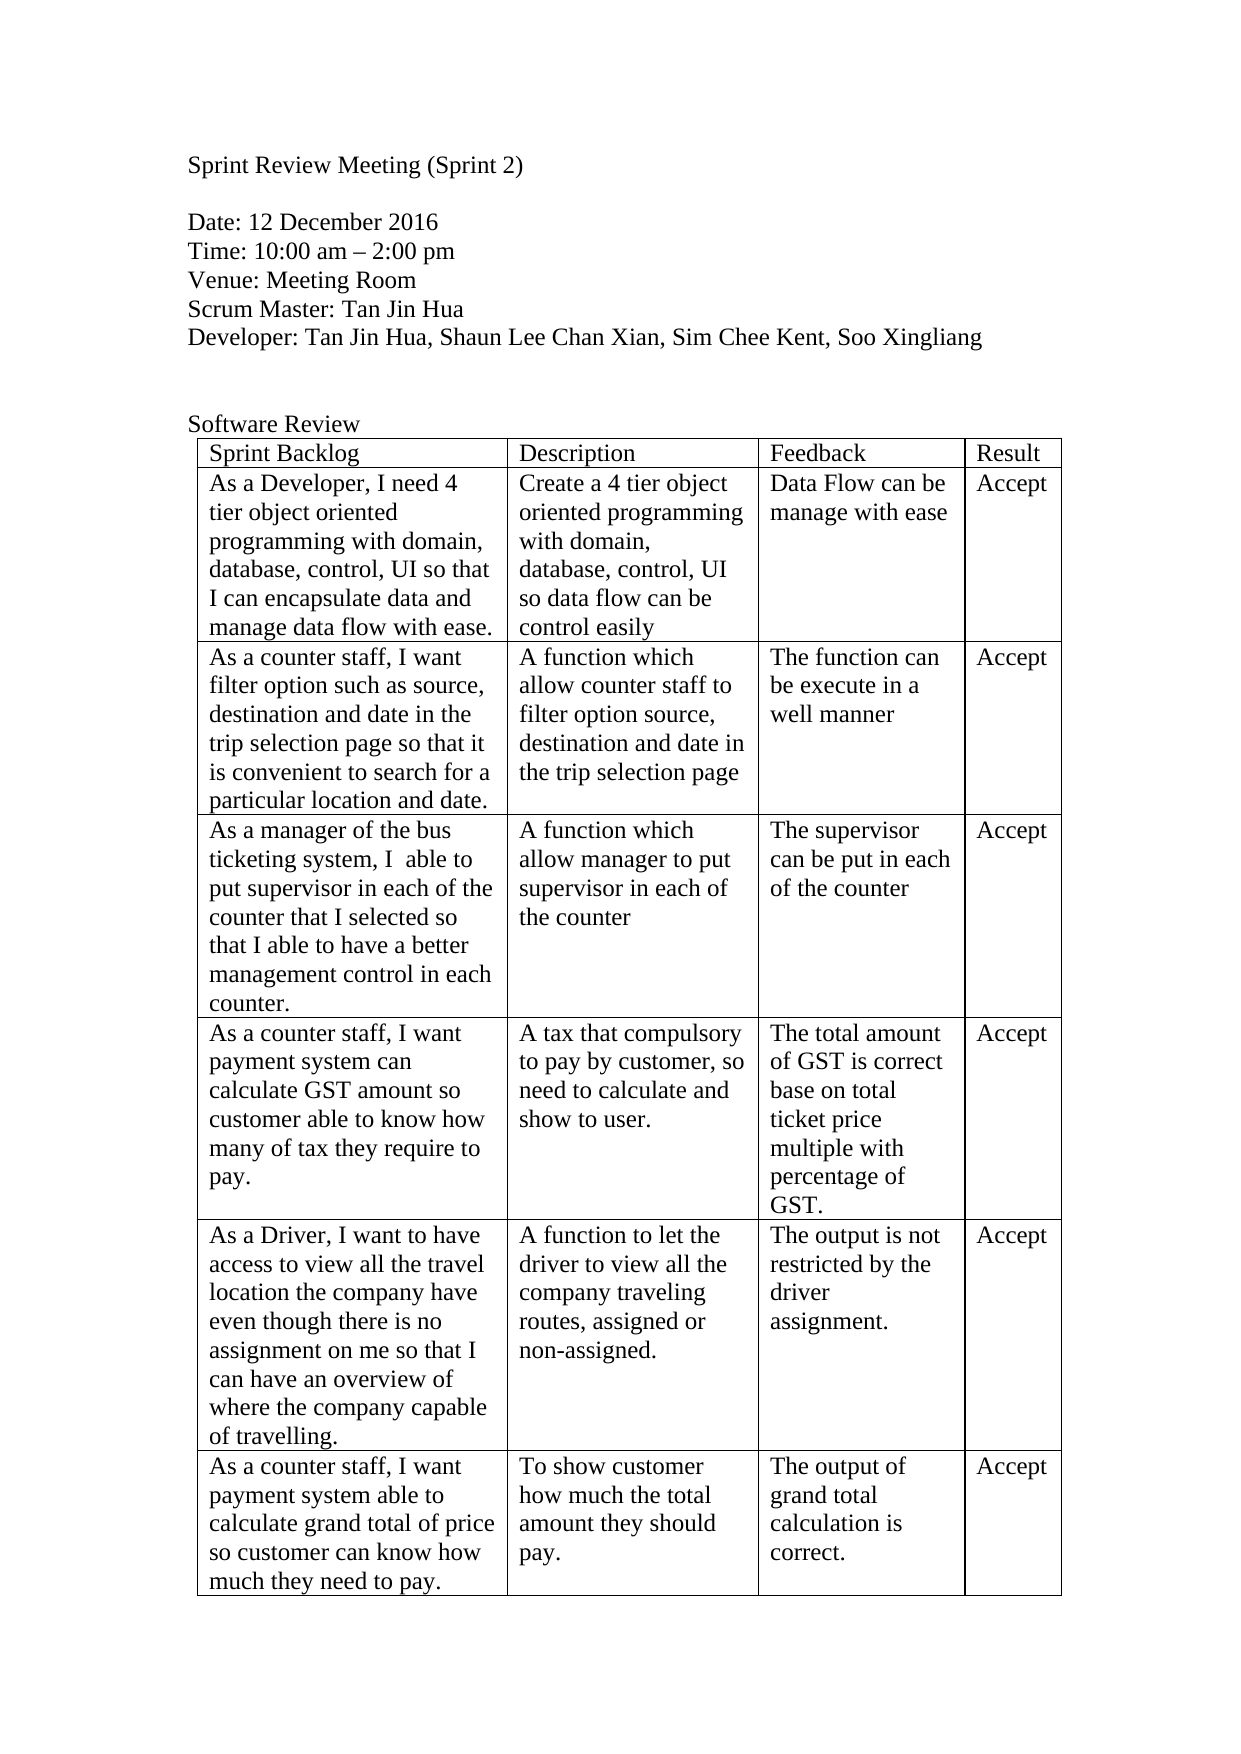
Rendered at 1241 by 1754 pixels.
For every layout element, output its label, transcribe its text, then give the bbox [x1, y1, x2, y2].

table_cell As a Driver, I want to have access to view all the travel location the company have even though there is no assignment on me so that I can have an overview of where the company capable of travelling. [198, 1220, 507, 1450]
table_cell Data Flow can be manage with ease [759, 468, 964, 641]
table_cell A function which allow manager to put supervisor in each of the counter [508, 815, 758, 1017]
table_cell As a counter staff, I want filter option such as source, destination and date in the trip selection page so that it is convenient to search for a particular location and date. [198, 642, 507, 814]
table_cell Accept [966, 1018, 1061, 1219]
text Scrum Master: Tan Jin Hua [187, 294, 1053, 322]
table_cell Accept [966, 468, 1061, 641]
table_cell Accept [966, 1451, 1061, 1595]
table_cell A tax that compulsory to pay by customer, so need to calculate and show to user. [508, 1018, 758, 1219]
table_cell As a counter staff, I want payment system able to calculate grand total of price so customer can know how much they need to pay. [198, 1451, 507, 1595]
table_cell As a manager of the bus ticketing system, I able to put supervisor in each of the counter that I selected so that I able to have a better management control in each counter. [198, 815, 507, 1017]
table_cell The function can be execute in a well manner [759, 642, 964, 814]
text Sprint Review Meeting (Sprint 2) [187, 150, 1053, 179]
table_cell Accept [966, 815, 1061, 1017]
table_cell The output is not restricted by the driver assignment. [759, 1220, 964, 1450]
table_cell Create a 4 tier object oriented programming with domain, database, control, UI so data flow can be control easily [508, 468, 758, 641]
table_cell A function to let the driver to view all the company traveling routes, assigned or non-assigned. [508, 1220, 758, 1450]
text Time: 10:00 am – 2:00 pm [187, 236, 1053, 265]
text Developer: Tan Jin Hua, Shaun Lee Chan Xian, Sim Chee Kent, Soo Xingliang [187, 322, 1053, 351]
table_cell To show customer how much the total amount they should pay. [508, 1451, 758, 1595]
table_cell The supervisor can be put in each of the counter [759, 815, 964, 1017]
table_cell The total amount of GST is correct base on total ticket price multiple with percentage of GST. [759, 1018, 964, 1219]
table_header Feedback [759, 439, 964, 467]
table_cell A function which allow counter staff to filter option source, destination and date in the trip selection page [508, 642, 758, 814]
table_header Description [508, 439, 758, 467]
table_cell Accept [966, 1220, 1061, 1450]
text Venue: Meeting Room [187, 265, 1053, 294]
table_cell As a counter staff, I want payment system can calculate GST amount so customer able to know how many of tax they require to pay. [198, 1018, 507, 1219]
table_cell As a Developer, I need 4 tier object oriented programming with domain, database, control, UI so that I can encapsulate data and manage data flow with ease. [198, 468, 507, 641]
text Date: 12 December 2016 [187, 207, 1053, 236]
table_cell Accept [966, 642, 1061, 814]
table_cell The output of grand total calculation is correct. [759, 1451, 964, 1595]
table_header Sprint Backlog [198, 439, 507, 467]
text Software Review [187, 409, 1053, 437]
table_header Result [966, 439, 1061, 467]
